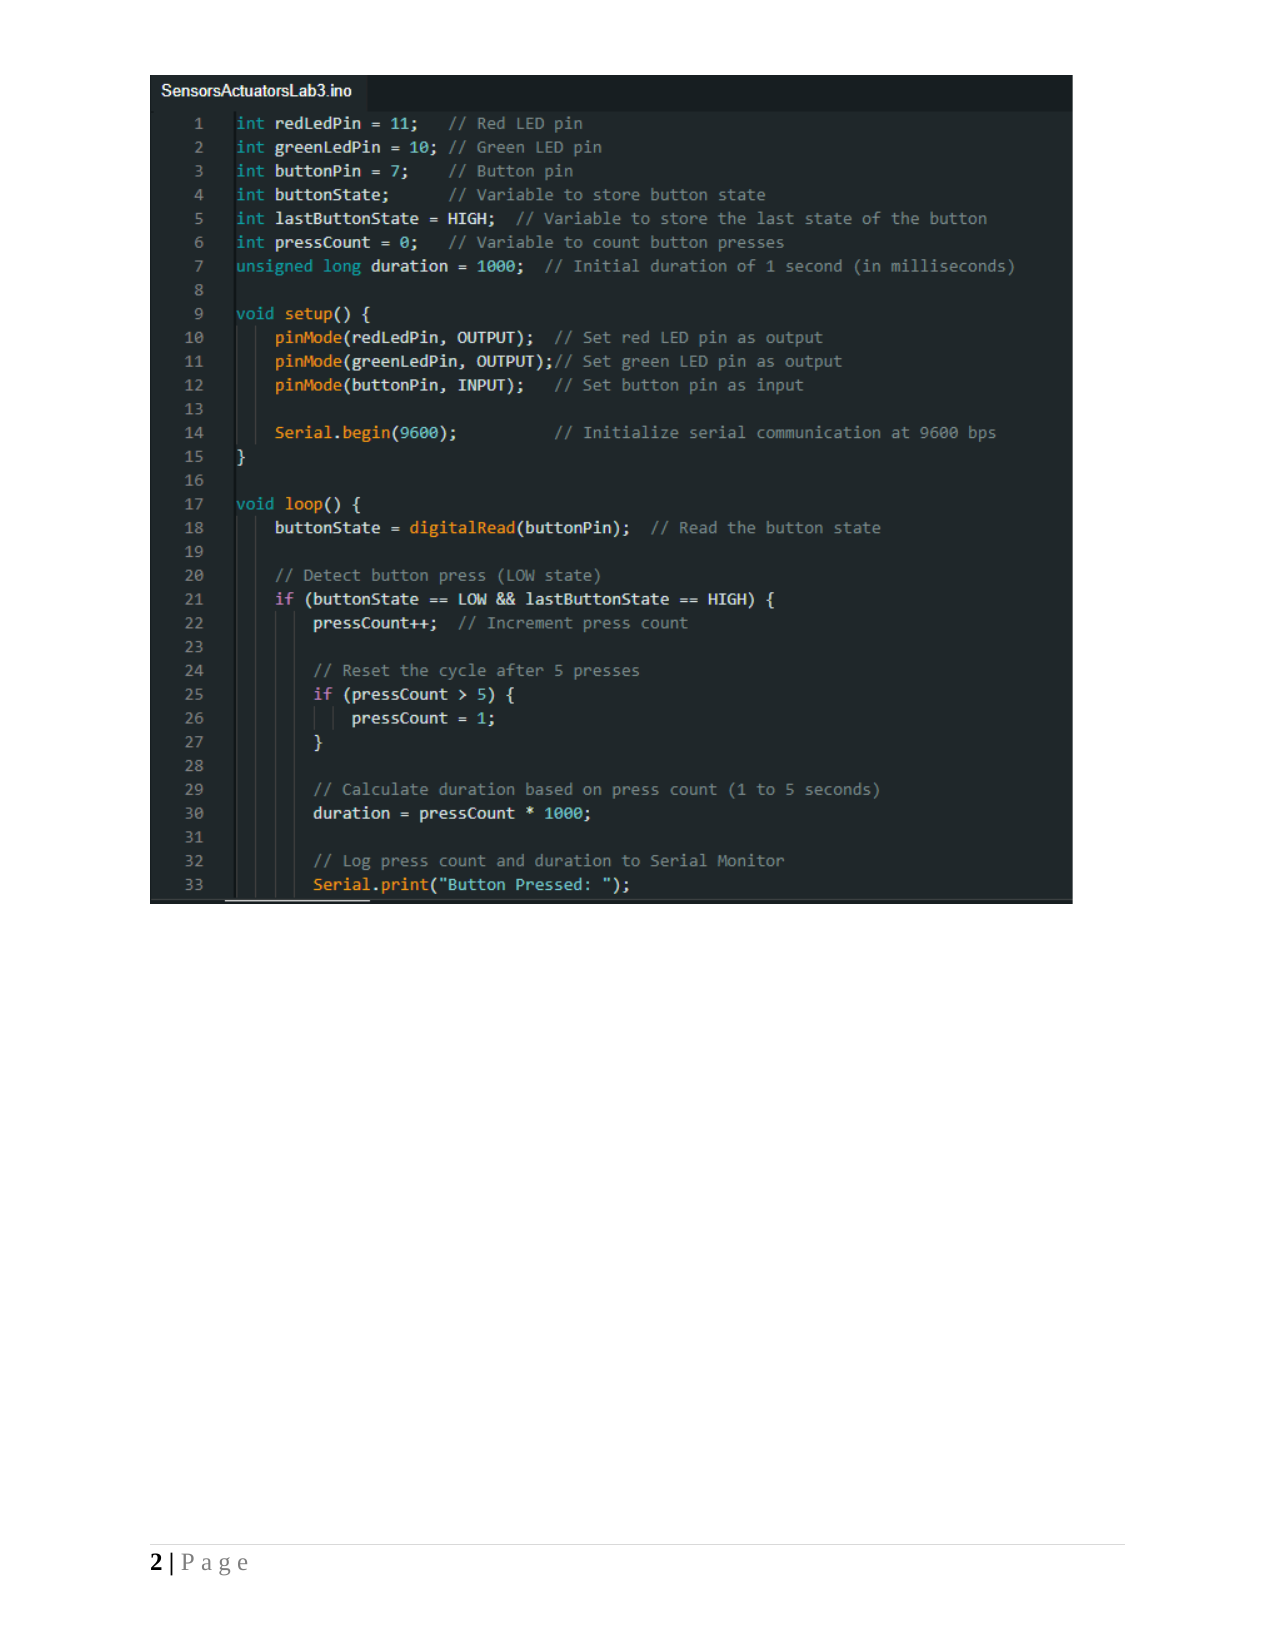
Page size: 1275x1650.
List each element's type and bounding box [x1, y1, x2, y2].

picture [150, 75, 1073, 904]
